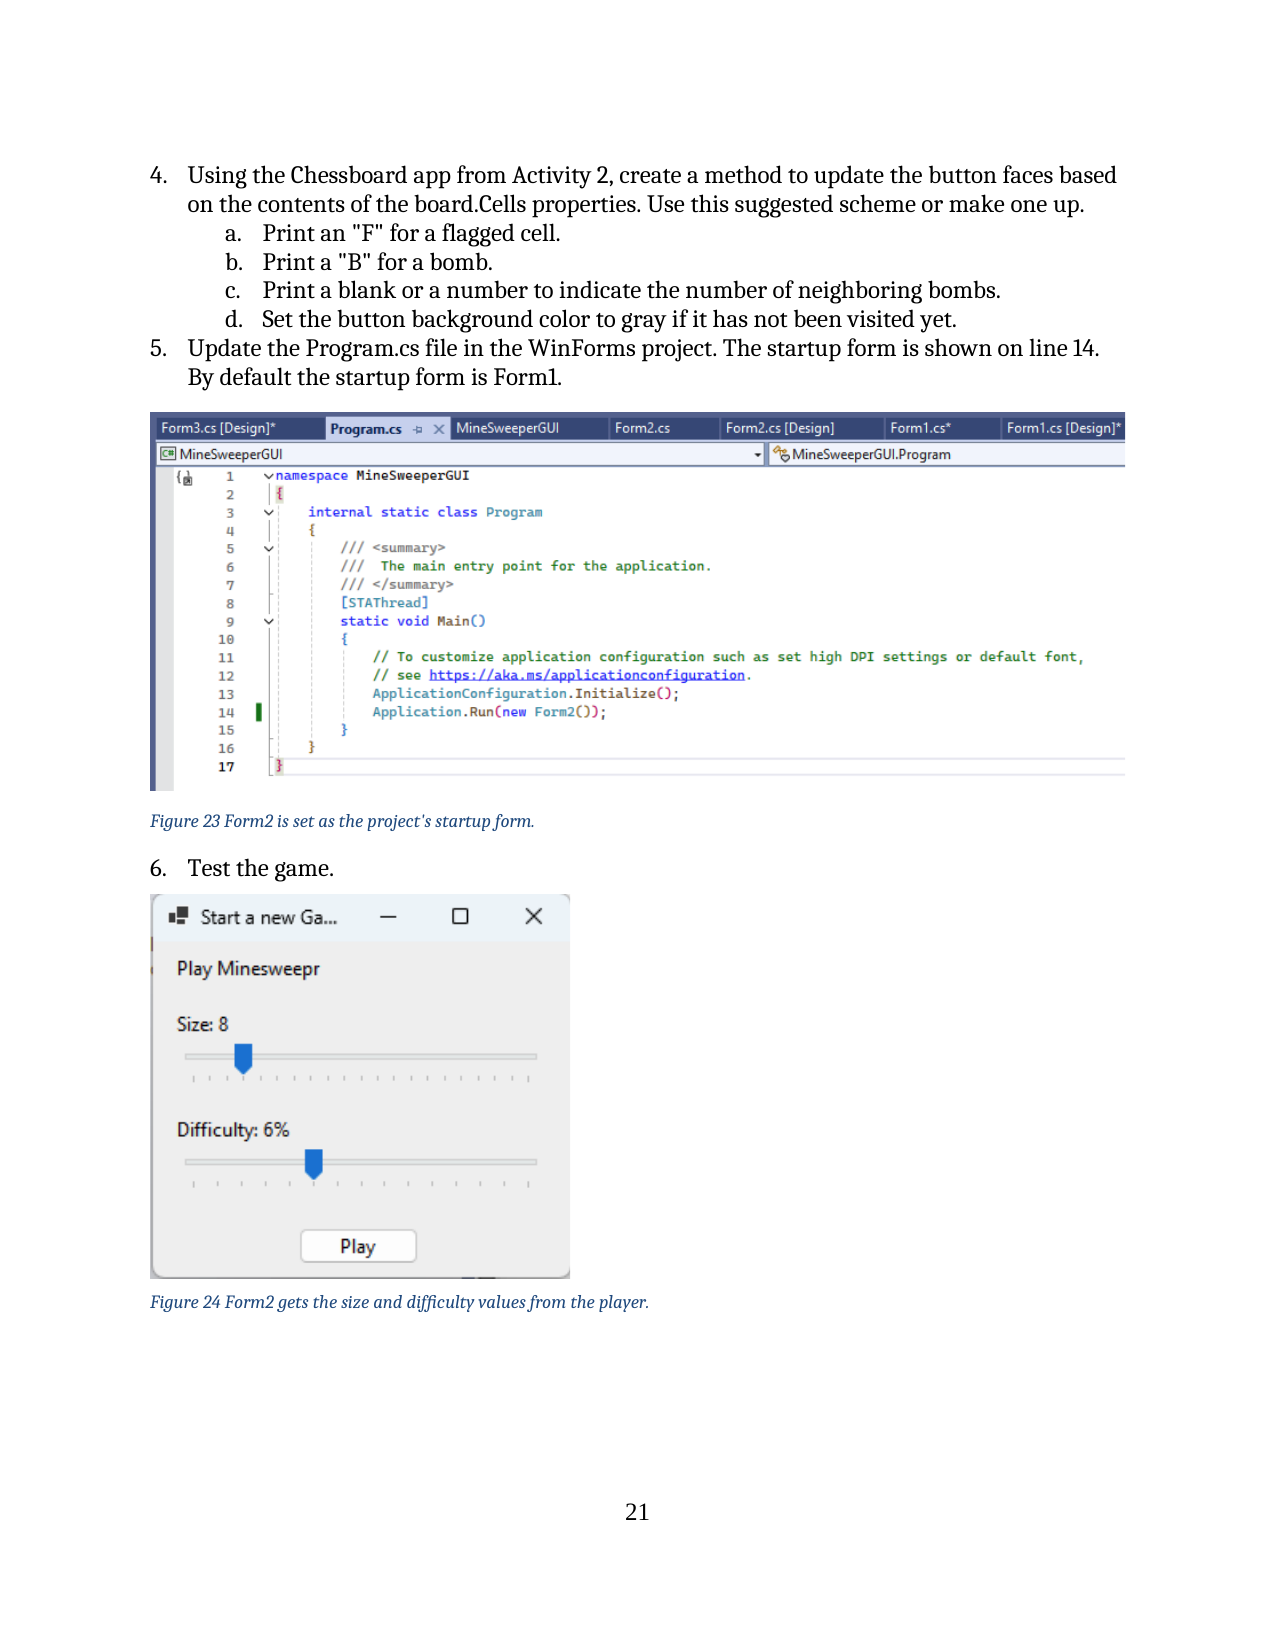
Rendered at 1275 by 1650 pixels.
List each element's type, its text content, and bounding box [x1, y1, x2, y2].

list Test the game. [150, 853, 1125, 882]
list Set the button background color to gray if it has not been visited yet. [225, 305, 1125, 334]
list Print an "F" for a flagged cell. [225, 219, 1125, 247]
list Print a "B" for a bomb. [225, 247, 1125, 276]
list Using the Chessboard app from Activity 2, create a method to update the button faces based on the contents of the board.Cells properties. Use this suggested scheme or make one up. [150, 161, 1125, 219]
text Figure 23 Form2 is set as the project's startup form. [150, 811, 1125, 833]
list Print a blank or a number to indicate the number of neighboring bombs. [225, 276, 1125, 305]
text Figure 24 Form2 gets the size and difficulty values from the player. [150, 1292, 1125, 1313]
picture [150, 412, 1125, 791]
picture [150, 894, 571, 1279]
list Update the Program.cs file in the WinForms project. The startup form is shown on line 14. By default the startup form is Form1. [150, 334, 1125, 391]
